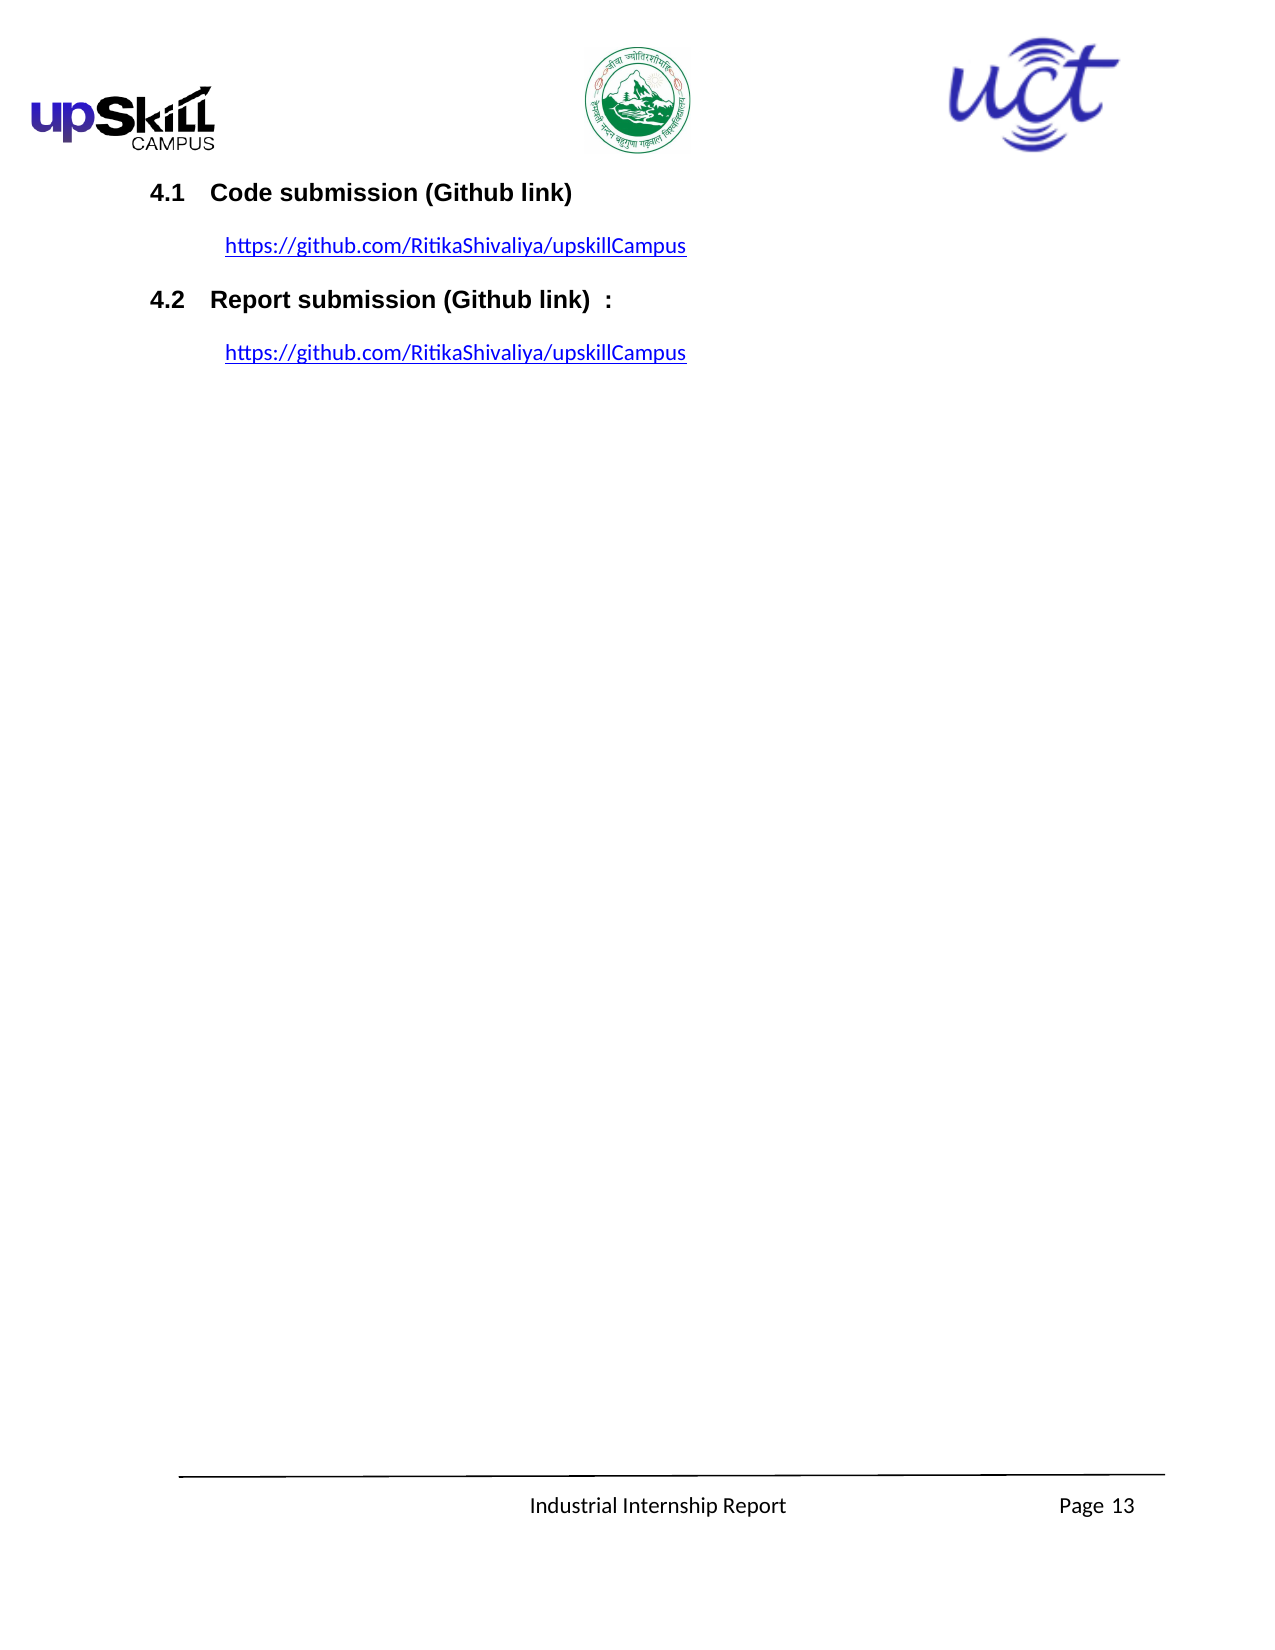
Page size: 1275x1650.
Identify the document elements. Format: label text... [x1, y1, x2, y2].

picture [946, 28, 1125, 154]
picture [584, 47, 691, 154]
text https://github.com/RitikaShivaliya/upskillCampus [225, 231, 1134, 259]
picture [0, 73, 246, 154]
subtitle Report submission (Github link) : [150, 288, 1134, 313]
subtitle Code submission (Github link) [150, 181, 1134, 206]
text https://github.com/RitikaShivaliya/upskillCampus [225, 338, 1134, 367]
